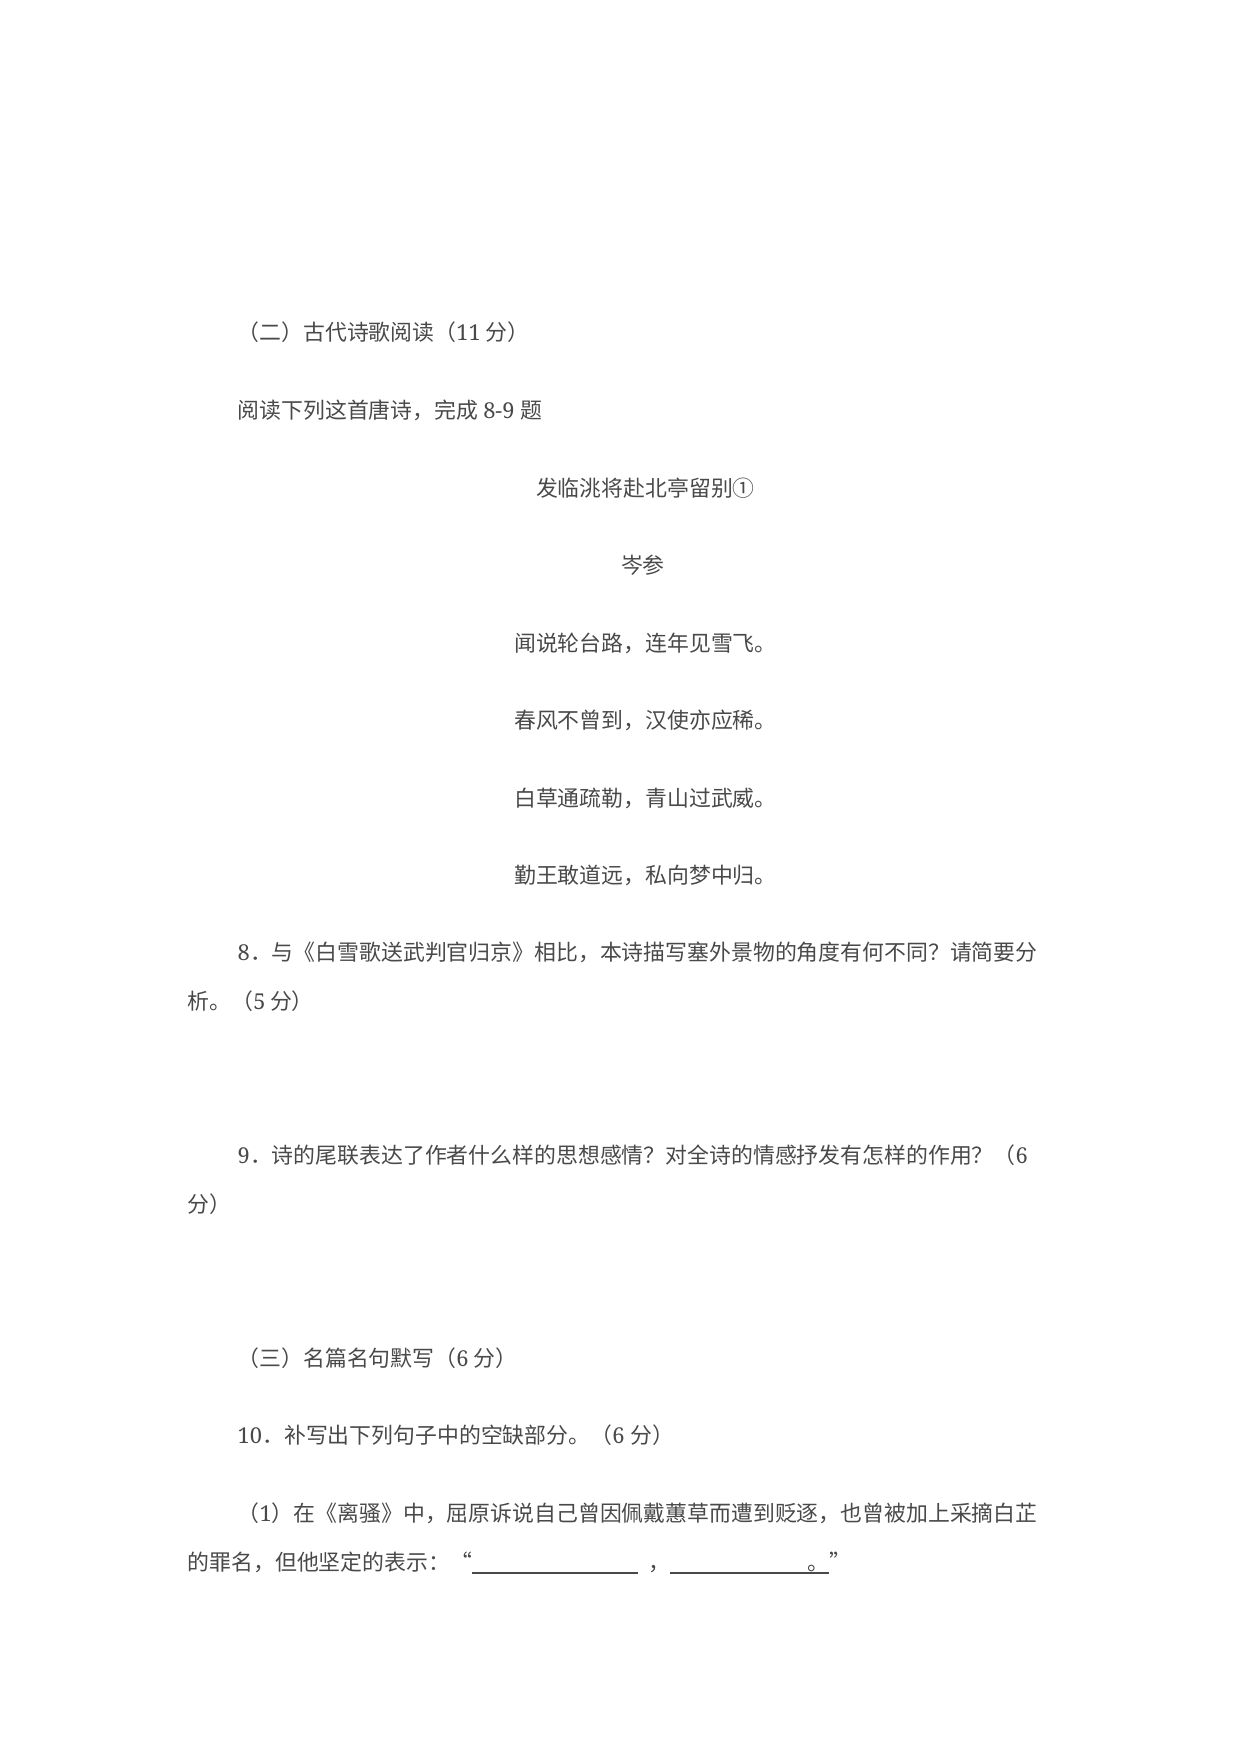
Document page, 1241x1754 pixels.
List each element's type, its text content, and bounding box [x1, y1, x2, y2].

text 9．诗的尾联表达了作者什么样的思想感情？对全诗的情感抒发有怎样的作用？（6 分） [187, 1138, 1053, 1219]
text 白草通疏勒，青山过武威。 [187, 780, 1053, 813]
text （二）古代诗歌阅读（11分） [187, 315, 1053, 348]
text 勤王敢道远，私向梦中归。 [187, 858, 1053, 890]
text 春风不曾到，汉使亦应稀。 [187, 703, 1053, 735]
text 岑参 [187, 548, 1053, 580]
text 阅读下列这首唐诗，完成 8-9 题 [187, 393, 1053, 425]
text 发临洮将赴北亭留别① [187, 470, 1053, 503]
text 10．补写出下列句子中的空缺部分。（6 分） [187, 1418, 1053, 1451]
text 闻说轮台路，连年见雪飞。 [187, 625, 1053, 658]
text （1）在《离骚》中，屈原诉说自己曾因佩戴蕙草而遭到贬逐，也曾被加上采摘白芷的罪名，但他坚定的表示：“ ， 。” [187, 1496, 1053, 1577]
text 8．与《白雪歌送武判官归京》相比，本诗描写塞外景物的角度有何不同？请简要分析。（5分） [187, 935, 1053, 1016]
text （三）名篇名句默写（6分） [187, 1341, 1053, 1373]
